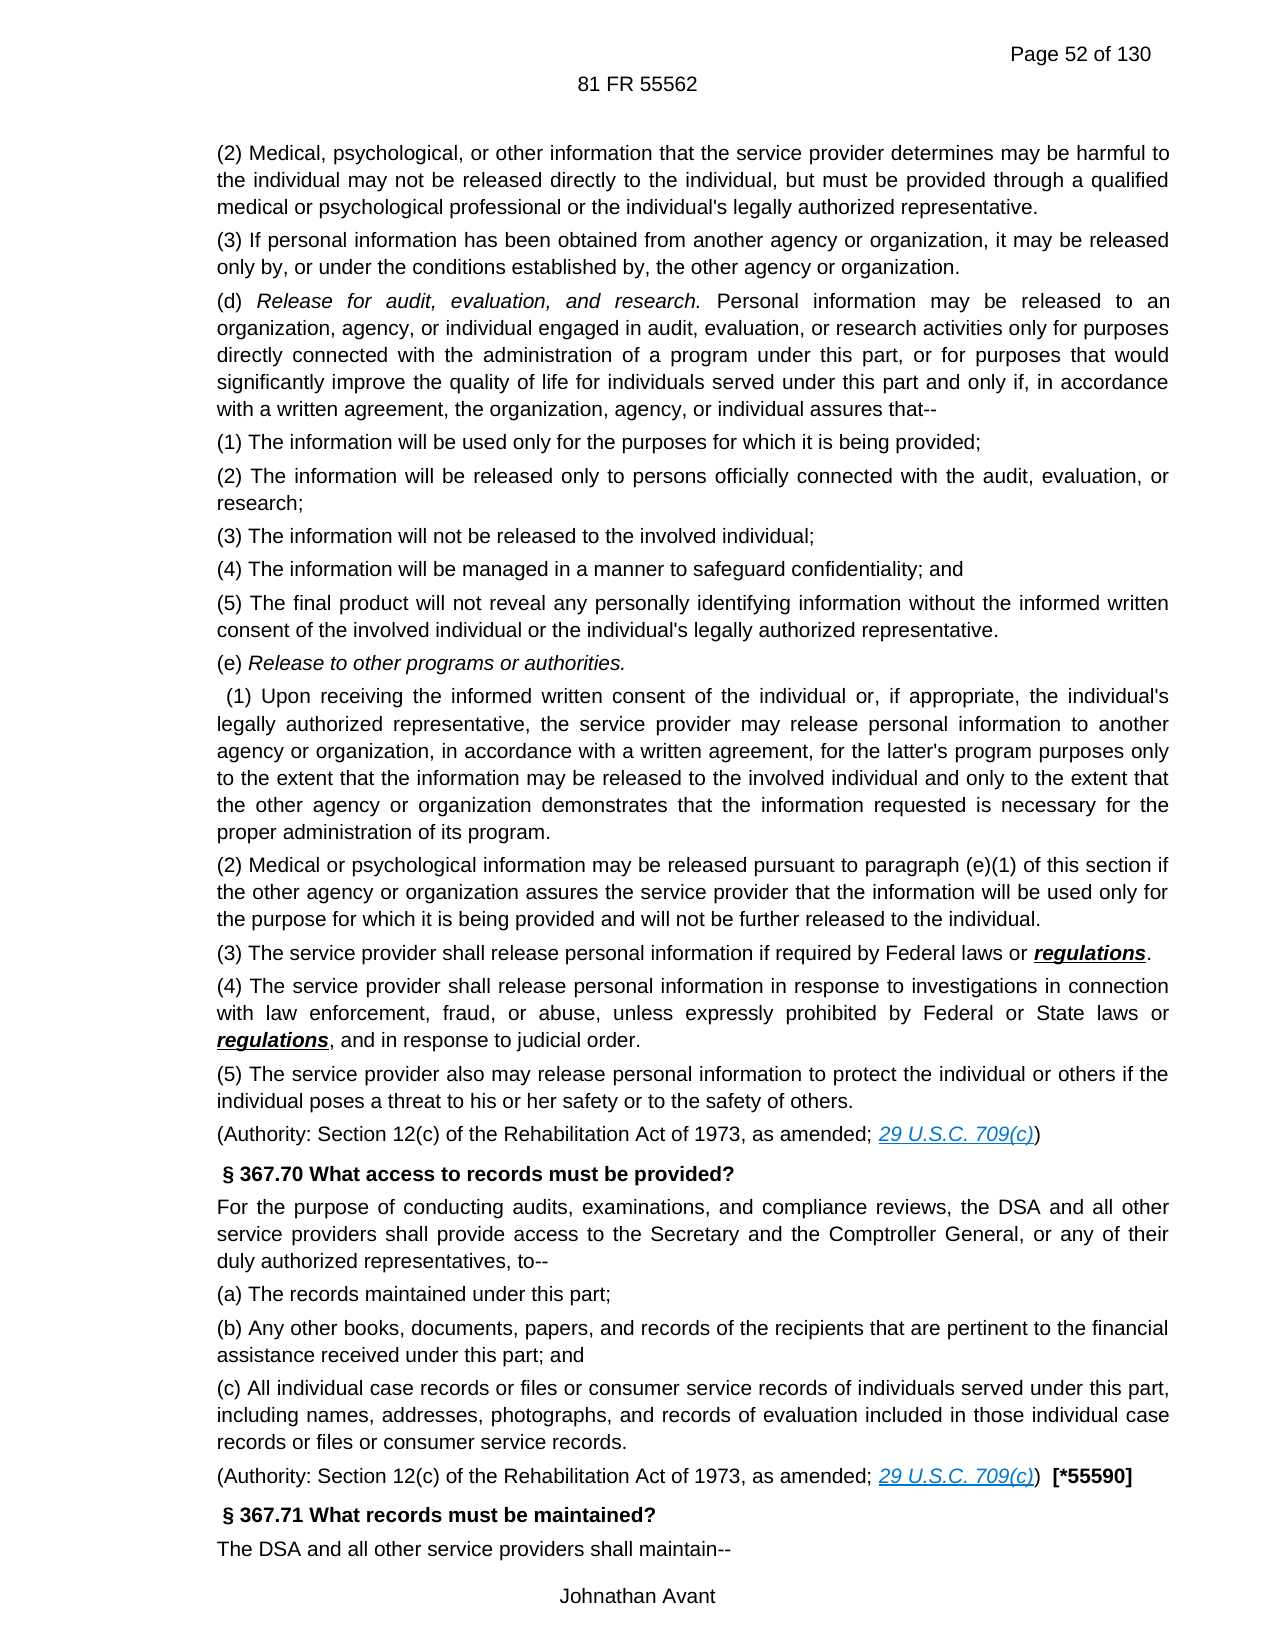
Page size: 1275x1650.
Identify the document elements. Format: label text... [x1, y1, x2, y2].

text (e) Release to other programs or authorities. [217, 648, 1171, 675]
text The DSA and all other service providers shall maintain-- [217, 1533, 1171, 1560]
text (5) The service provider also may release personal information to protect the individual or others if the individual poses a threat to his or her safety or to the safety of others. [217, 1058, 1171, 1112]
text (Authority: Section 12(c) of the Rehabilitation Act of 1973, as amended; 29 U.S.C. 709(c)) [*55590] [217, 1460, 1171, 1487]
text (c) All individual case records or files or consumer service records of individuals served under this part, including names, addresses, photographs, and records of evaluation included in those individual case records or files or consumer service records. [217, 1373, 1171, 1454]
text (a) The records maintained under this part; [217, 1279, 1171, 1306]
text (1) The information will be used only for the purposes for which it is being provided; [217, 427, 1171, 454]
text § 367.71 What records must be maintained? [217, 1500, 1171, 1527]
text (2) The information will be released only to persons officially connected with the audit, evaluation, or research; [217, 460, 1171, 514]
text (2) Medical or psychological information may be released pursuant to paragraph (e)(1) of this section if the other agency or organization assures the service provider that the information will be used only for the purpose for which it is being provided and will not be further released to the individual. [217, 850, 1171, 931]
text (Authority: Section 12(c) of the Rehabilitation Act of 1973, as amended; 29 U.S.C. 709(c)) [217, 1119, 1171, 1146]
text (2) Medical, psychological, or other information that the service provider determines may be harmful to the individual may not be released directly to the individual, but must be provided through a qualified medical or psychological professional or the individual's legally authorized representative. [217, 137, 1171, 219]
text (3) If personal information has been obtained from another agency or organization, it may be released only by, or under the conditions established by, the other agency or organization. [217, 225, 1171, 279]
text (3) The information will not be released to the involved individual; [217, 521, 1171, 548]
text (3) The service provider shall release personal information if required by Federal laws or regulations. [217, 937, 1171, 964]
text (b) Any other books, documents, papers, and records of the recipients that are pertinent to the financial assistance received under this part; and [217, 1312, 1171, 1367]
text (4) The service provider shall release personal information in response to investigations in connection with law enforcement, fraud, or abuse, unless expressly prohibited by Federal or State laws or regulations, and in response to judicial order. [217, 971, 1171, 1052]
text (4) The information will be managed in a manner to safeguard confidentiality; and [217, 554, 1171, 581]
text For the purpose of conducting audits, examinations, and compliance reviews, the DSA and all other service providers shall provide access to the Secretary and the Comptroller General, or any of their duly authorized representatives, to-- [217, 1192, 1171, 1273]
text (1) Upon receiving the informed written consent of the individual or, if appropriate, the individual's legally authorized representative, the service provider may release personal information to another agency or organization, in accordance with a written agreement, for the latter's program purposes only to the extent that the information may be released to the involved individual and only to the extent that the other agency or organization demonstrates that the information requested is necessary for the proper administration of its program. [217, 681, 1171, 844]
text § 367.70 What access to records must be provided? [217, 1158, 1171, 1185]
text (d) Release for audit, evaluation, and research. Personal information may be released to an organization, agency, or individual engaged in audit, evaluation, or research activities only for purposes directly connected with the administration of a program under this part, or for purposes that would significantly improve the quality of life for individuals served under this part and only if, in accordance with a written agreement, the organization, agency, or individual assures that-- [217, 285, 1171, 421]
text (5) The final product will not reveal any personally identifying information without the informed written consent of the involved individual or the individual's legally authorized representative. [217, 587, 1171, 642]
